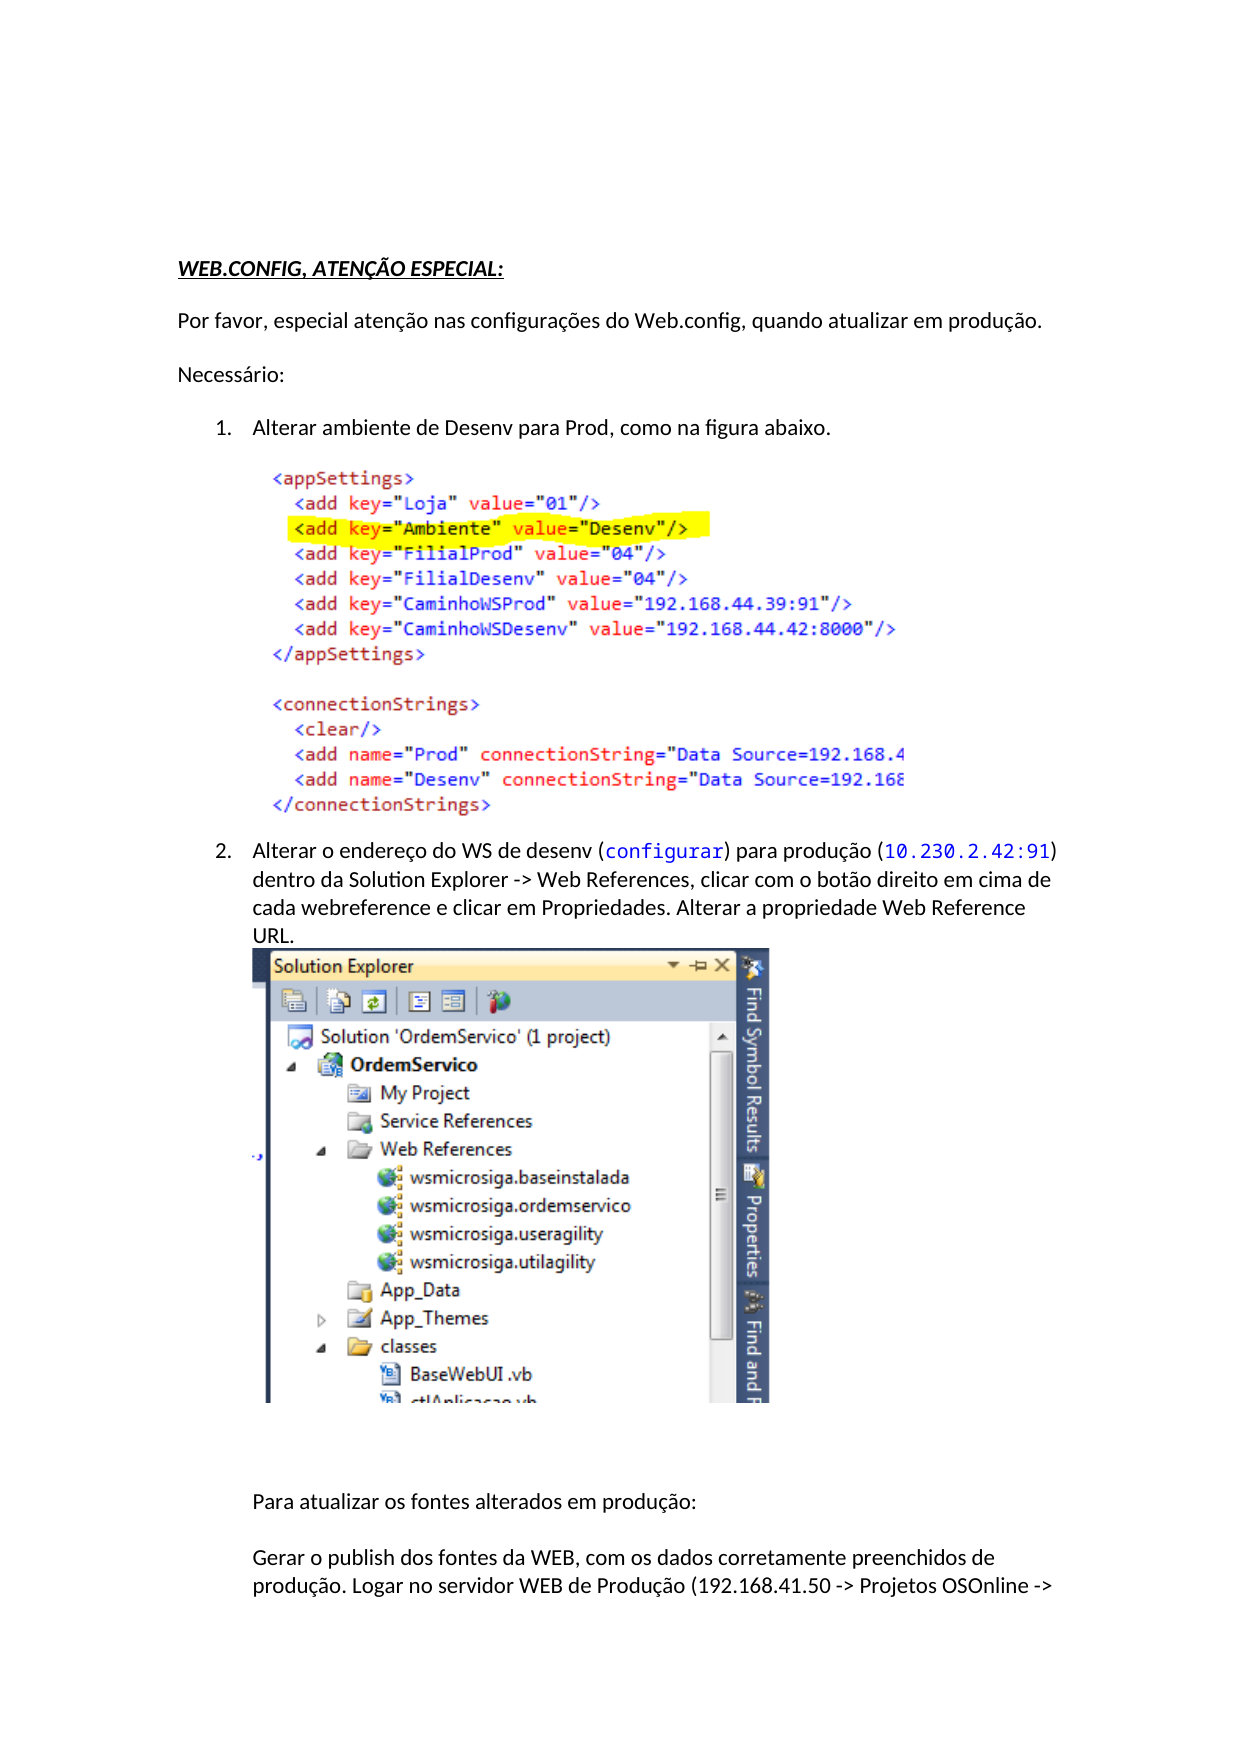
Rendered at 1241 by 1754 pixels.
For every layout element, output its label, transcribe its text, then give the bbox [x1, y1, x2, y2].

picture [252, 445, 904, 833]
text Por favor, especial atenção nas configurações do Web.config, quando atualizar em produção. [177, 307, 1063, 335]
picture [252, 948, 770, 1403]
list Alterar o endereço do WS de desenv (configurar) para produção (10.230.2.42:91) dentro da Solution Explorer -> Web References, clicar com o botão direito em cima de cada webreference e clicar em Propriedades. Alterar a propriedade Web Reference URL. [215, 837, 1063, 949]
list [252, 1543, 1063, 1599]
text WEB.CONFIG, ATENÇÃO ESPECIAL: [177, 254, 1063, 282]
text Necessário: [177, 360, 1063, 388]
list Para atualizar os fontes alterados em produção: [252, 1487, 1063, 1515]
list Alterar ambiente de Desenv para Prod, como na figura abaixo. [215, 413, 1063, 441]
